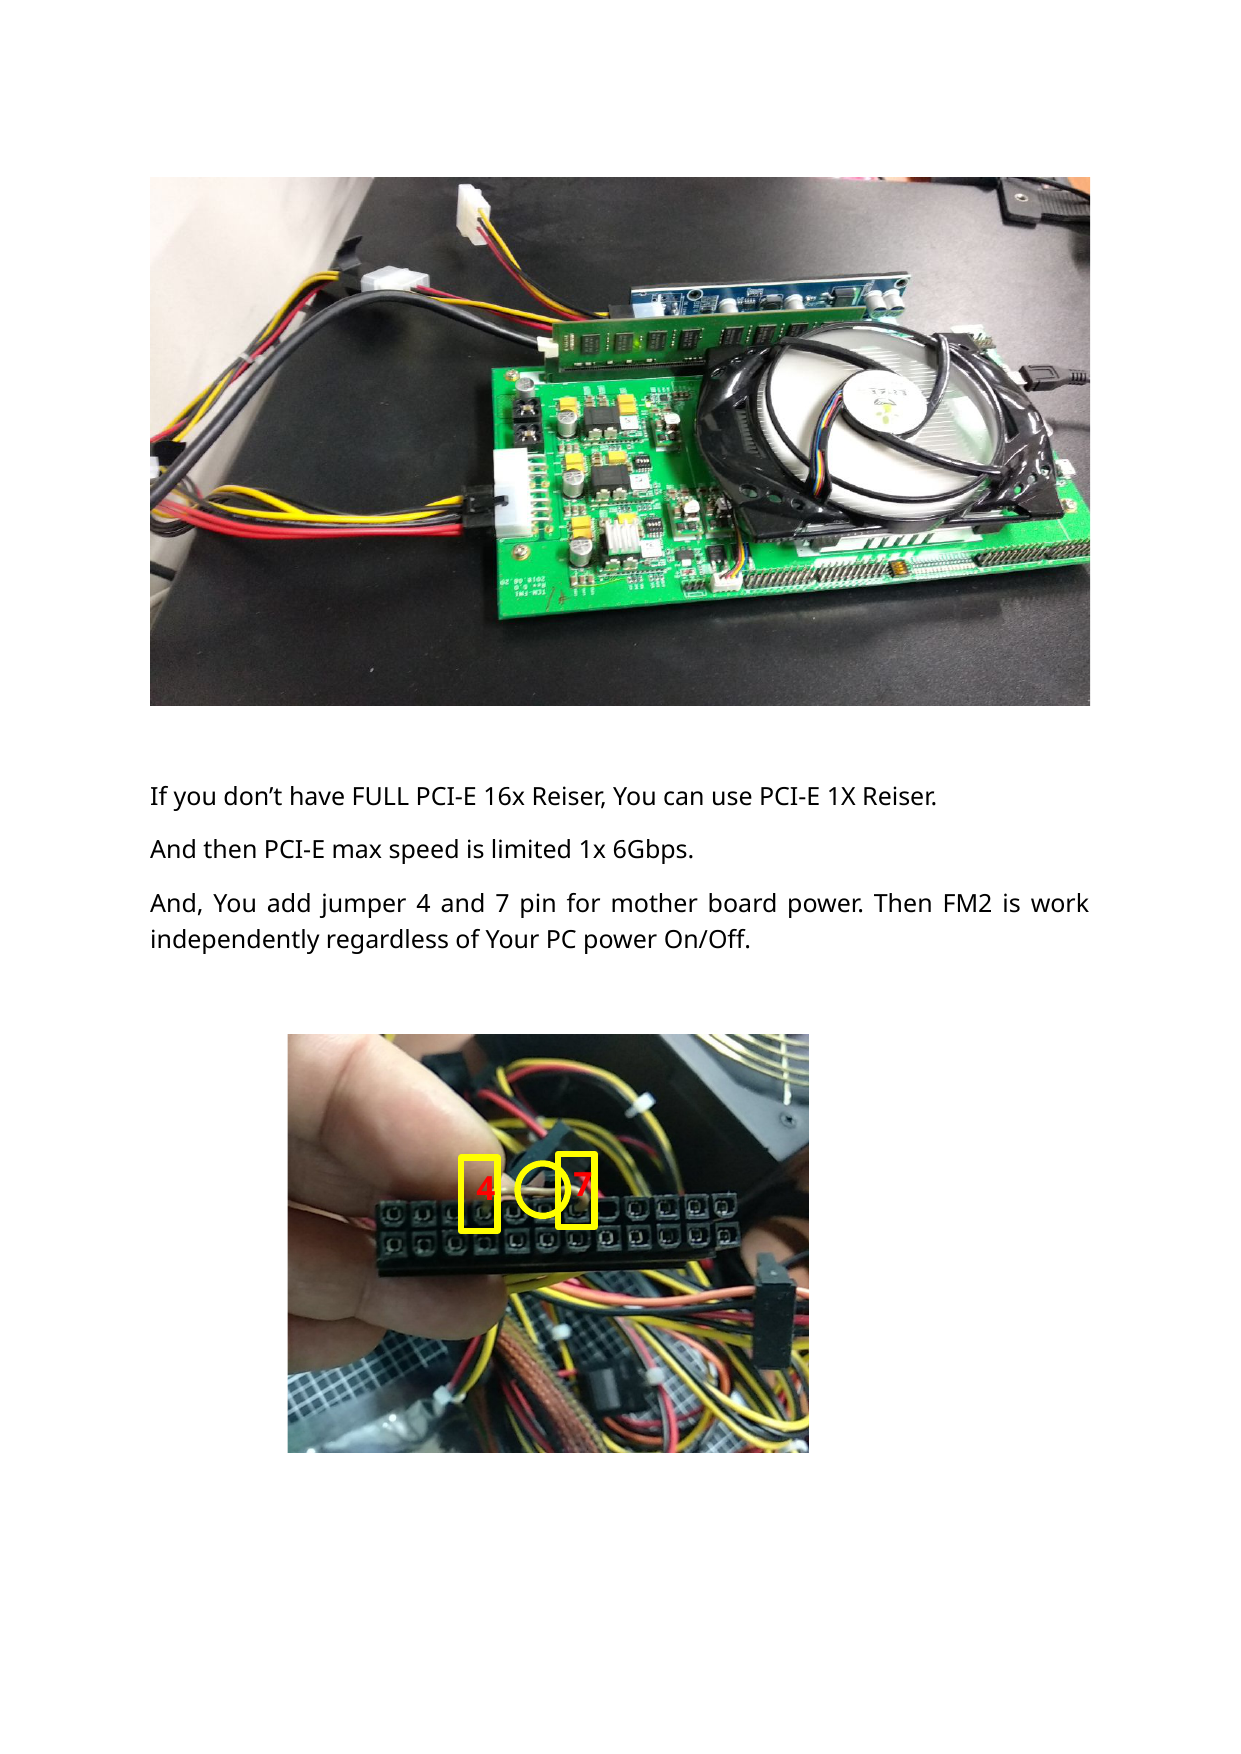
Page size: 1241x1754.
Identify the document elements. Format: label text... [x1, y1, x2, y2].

picture [287, 1034, 809, 1453]
text And then PCI-E max speed is limited 1x 6Gbps. [150, 832, 1090, 866]
text And, You add jumper 4 and 7 pin for mother board power. Then FM2 is work independently regardless of Your PC power On/Off. [150, 885, 1090, 956]
picture [150, 177, 1091, 706]
text If you don’t have FULL PCI-E 16x Reiser, You can use PCI-E 1X Reiser. [150, 778, 1090, 812]
